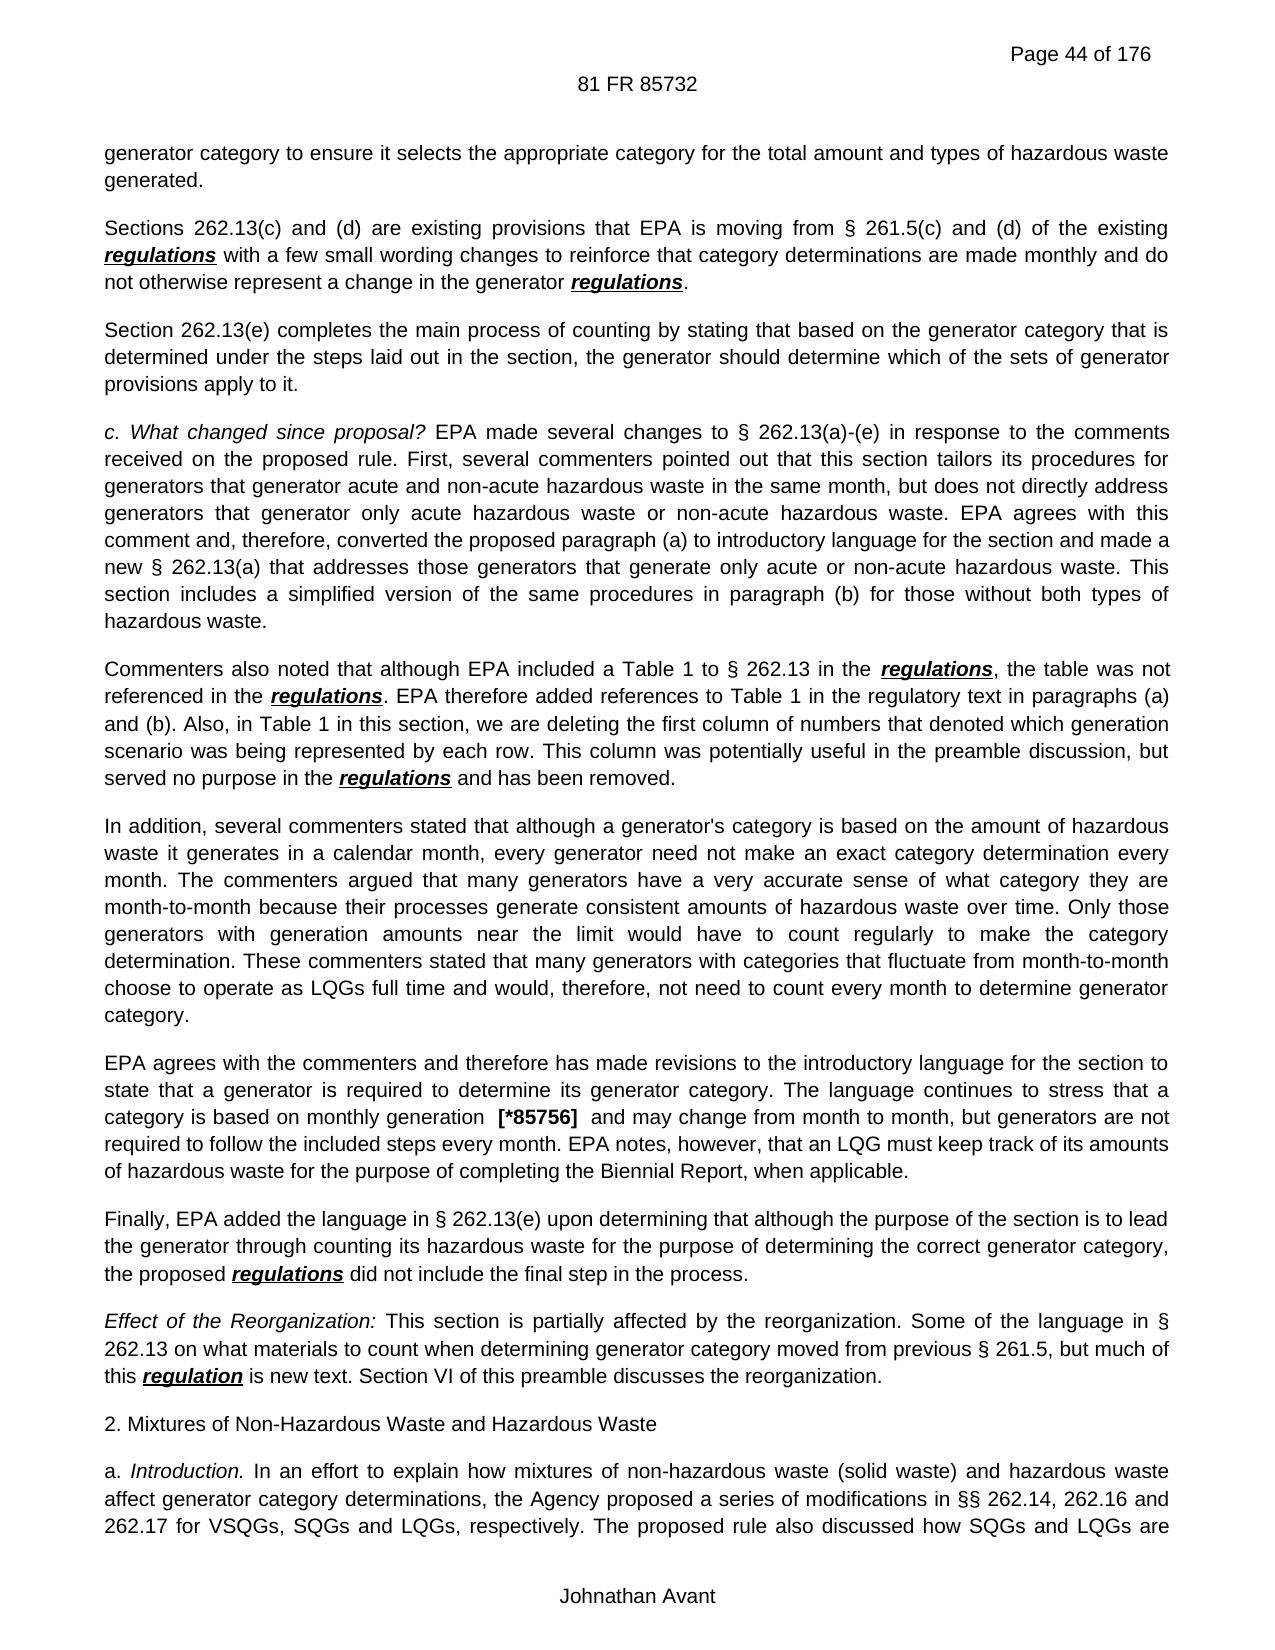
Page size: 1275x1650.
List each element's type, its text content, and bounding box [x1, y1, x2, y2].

text Sections 262.13(c) and (d) are existing provisions that EPA is moving from § 261.5(c) and (d) of the existing regulations with a few small wording changes to reinforce that category determinations are made monthly and do not otherwise represent a change in the generator regulations. [104, 212, 1171, 294]
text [104, 137, 1171, 192]
text EPA agrees with the commenters and therefore has made revisions to the introductory language for the section to state that a generator is required to determine its generator category. The language continues to stress that a category is based on monthly generation [*85756] and may change from month to month, but generators are not required to follow the included steps every month. EPA notes, however, that an LQG must keep track of its amounts of hazardous waste for the purpose of completing the Biennial Report, when applicable. [104, 1048, 1171, 1183]
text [104, 1456, 1171, 1537]
text Finally, EPA added the language in § 262.13(e) upon determining that although the purpose of the section is to lead the generator through counting its hazardous waste for the purpose of determining the correct generator category, the proposed regulations did not include the final step in the process. [104, 1204, 1171, 1285]
text Section 262.13(e) completes the main process of counting by stating that based on the generator category that is determined under the steps laid out in the section, the generator should determine which of the sets of generator provisions apply to it. [104, 314, 1171, 396]
text c. What changed since proposal? EPA made several changes to § 262.13(a)-(e) in response to the comments received on the proposed rule. First, several commenters pointed out that this section tailors its procedures for generators that generator acute and non-acute hazardous waste in the same month, but does not directly address generators that generator only acute hazardous waste or non-acute hazardous waste. EPA agrees with this comment and, therefore, converted the proposed paragraph (a) to introductory language for the section and made a new § 262.13(a) that addresses those generators that generate only acute or non-acute hazardous waste. This section includes a simplified version of the same procedures in paragraph (b) for those without both types of hazardous waste. [104, 417, 1171, 633]
text Effect of the Reorganization: This section is partially affected by the reorganization. Some of the language in § 262.13 on what materials to count when determining generator category moved from previous § 261.5, but much of this regulation is new text. Section VI of this preamble discusses the reorganization. [104, 1306, 1171, 1387]
text In addition, several commenters stated that although a generator's category is based on the amount of hazardous waste it generates in a calendar month, every generator need not make an exact category determination every month. The commenters argued that many generators have a very accurate sense of what category they are month-to-month because their processes generate consistent amounts of hazardous waste over time. Only those generators with generation amounts near the limit would have to count regularly to make the category determination. These commenters stated that many generators with categories that fluctuate from month-to-month choose to operate as LQGs full time and would, therefore, not need to count every month to determine generator category. [104, 810, 1171, 1027]
text Commenters also noted that although EPA included a Table 1 to § 262.13 in the regulations, the table was not referenced in the regulations. EPA therefore added references to Table 1 in the regulatory text in paragraphs (a) and (b). Also, in Table 1 in this section, we are deleting the first column of numbers that denoted which generation scenario was being represented by each row. This column was potentially useful in the preamble discussion, but served no purpose in the regulations and has been removed. [104, 654, 1171, 789]
text 2. Mixtures of Non-Hazardous Waste and Hazardous Waste [104, 1408, 1171, 1435]
